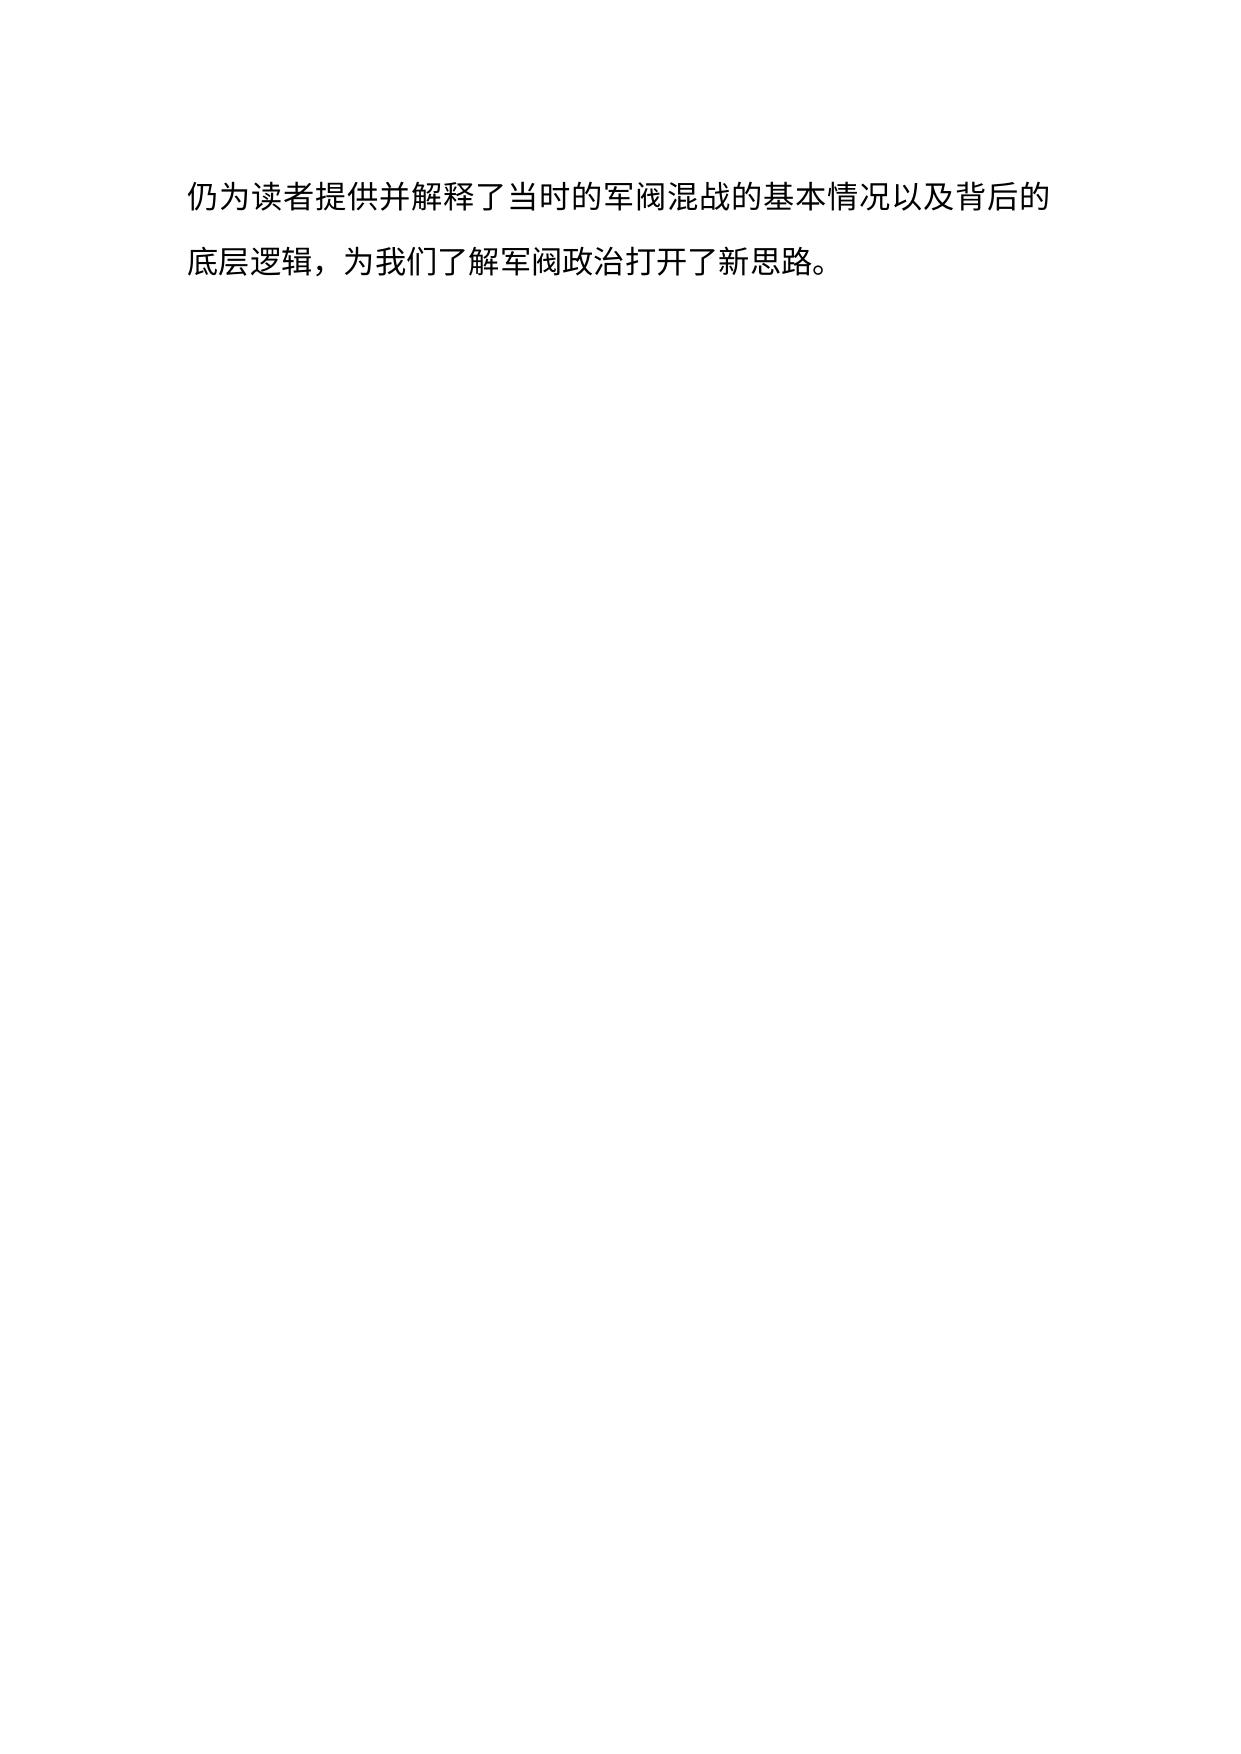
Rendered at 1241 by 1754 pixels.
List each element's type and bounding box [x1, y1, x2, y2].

text [187, 162, 1053, 292]
